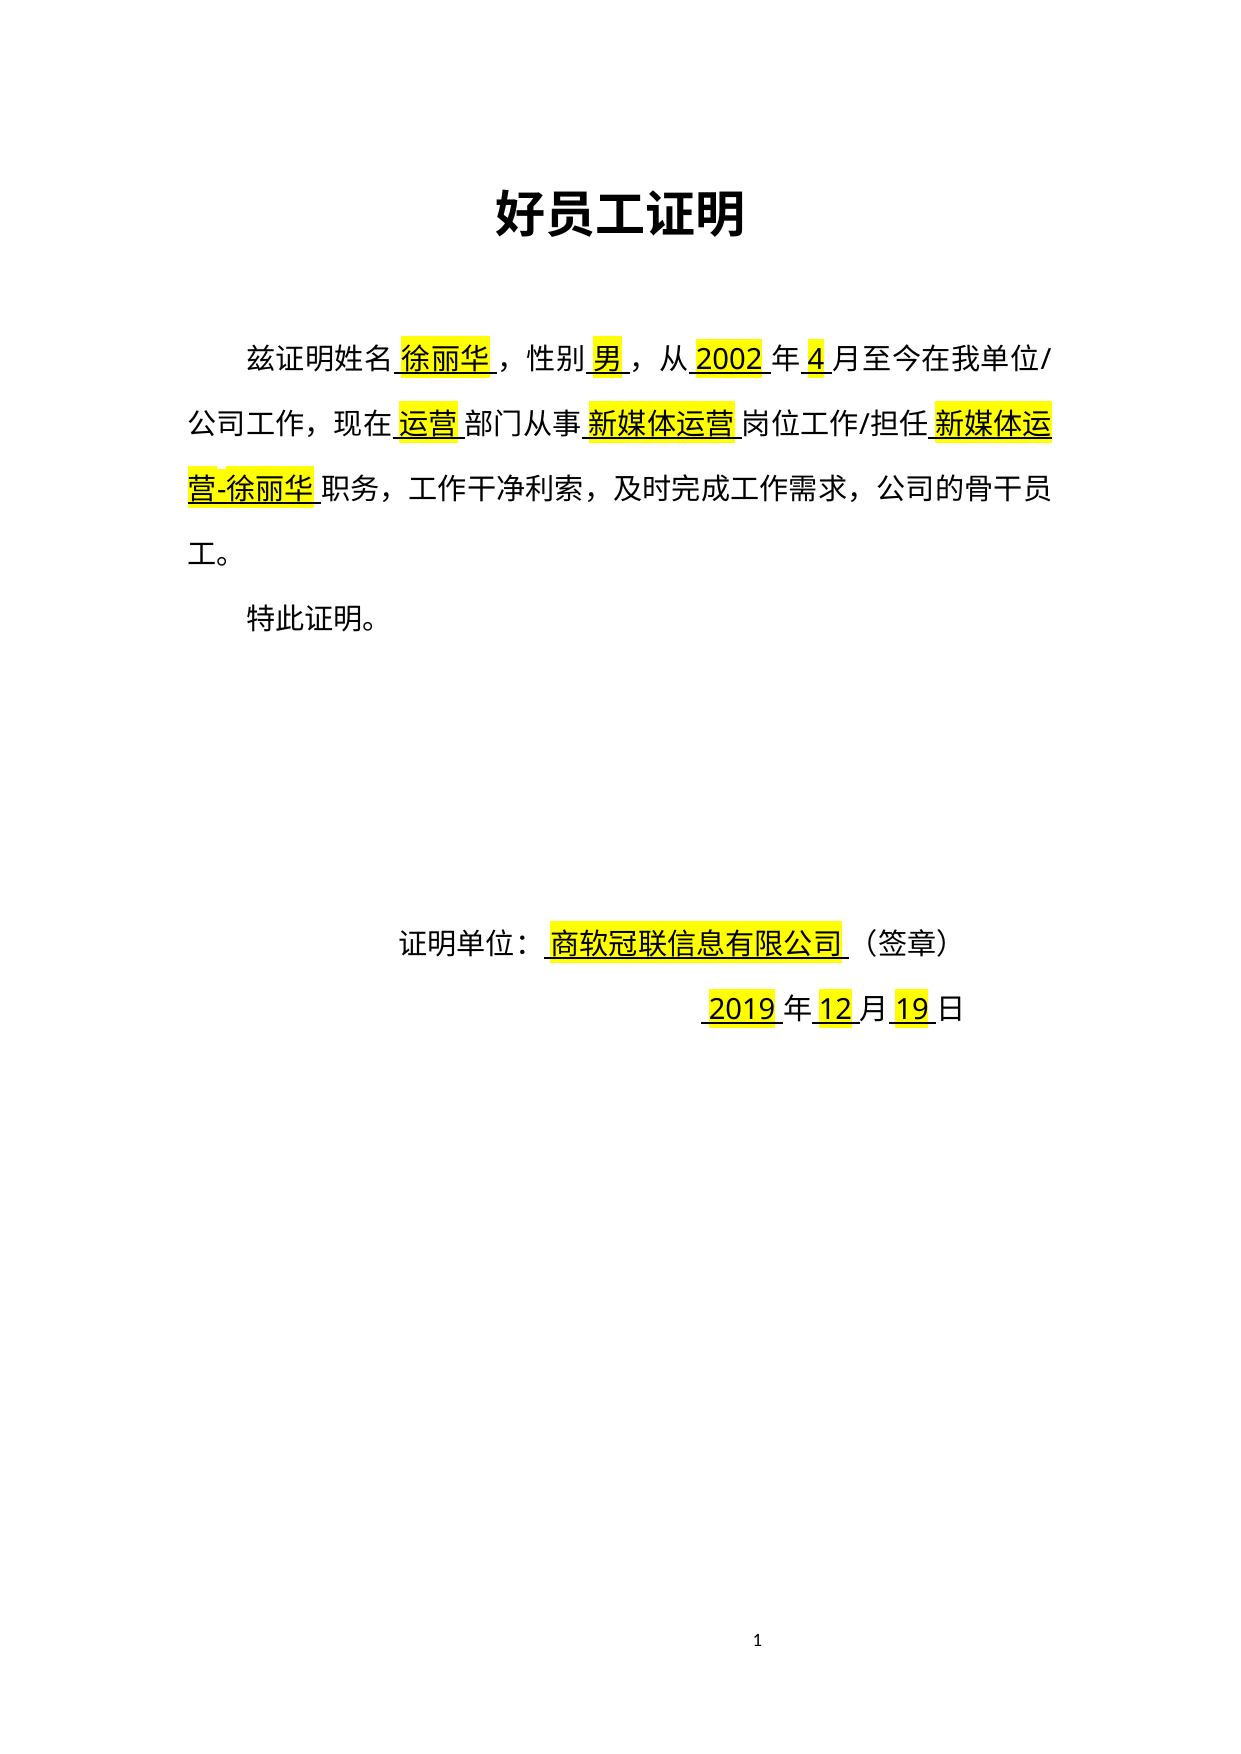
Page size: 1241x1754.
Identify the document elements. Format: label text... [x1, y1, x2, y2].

text 2019 年 12 月 19 日 [187, 974, 965, 1039]
text 证明单位： 商软冠联信息有限公司 （签章） [187, 909, 965, 974]
text 兹证明姓名 徐丽华 ，性别 男 ，从 2002 年 4 月至今在我单位/公司工作，现在 运营 部门从事 新媒体运营 岗位工作/担任 新媒体运营-徐丽华 职务，工作干净利索，及时完成工作需求，公司的骨干员工。 [187, 324, 1053, 584]
text 好员工证明 [187, 162, 1053, 259]
text 特此证明。 [187, 584, 1053, 649]
